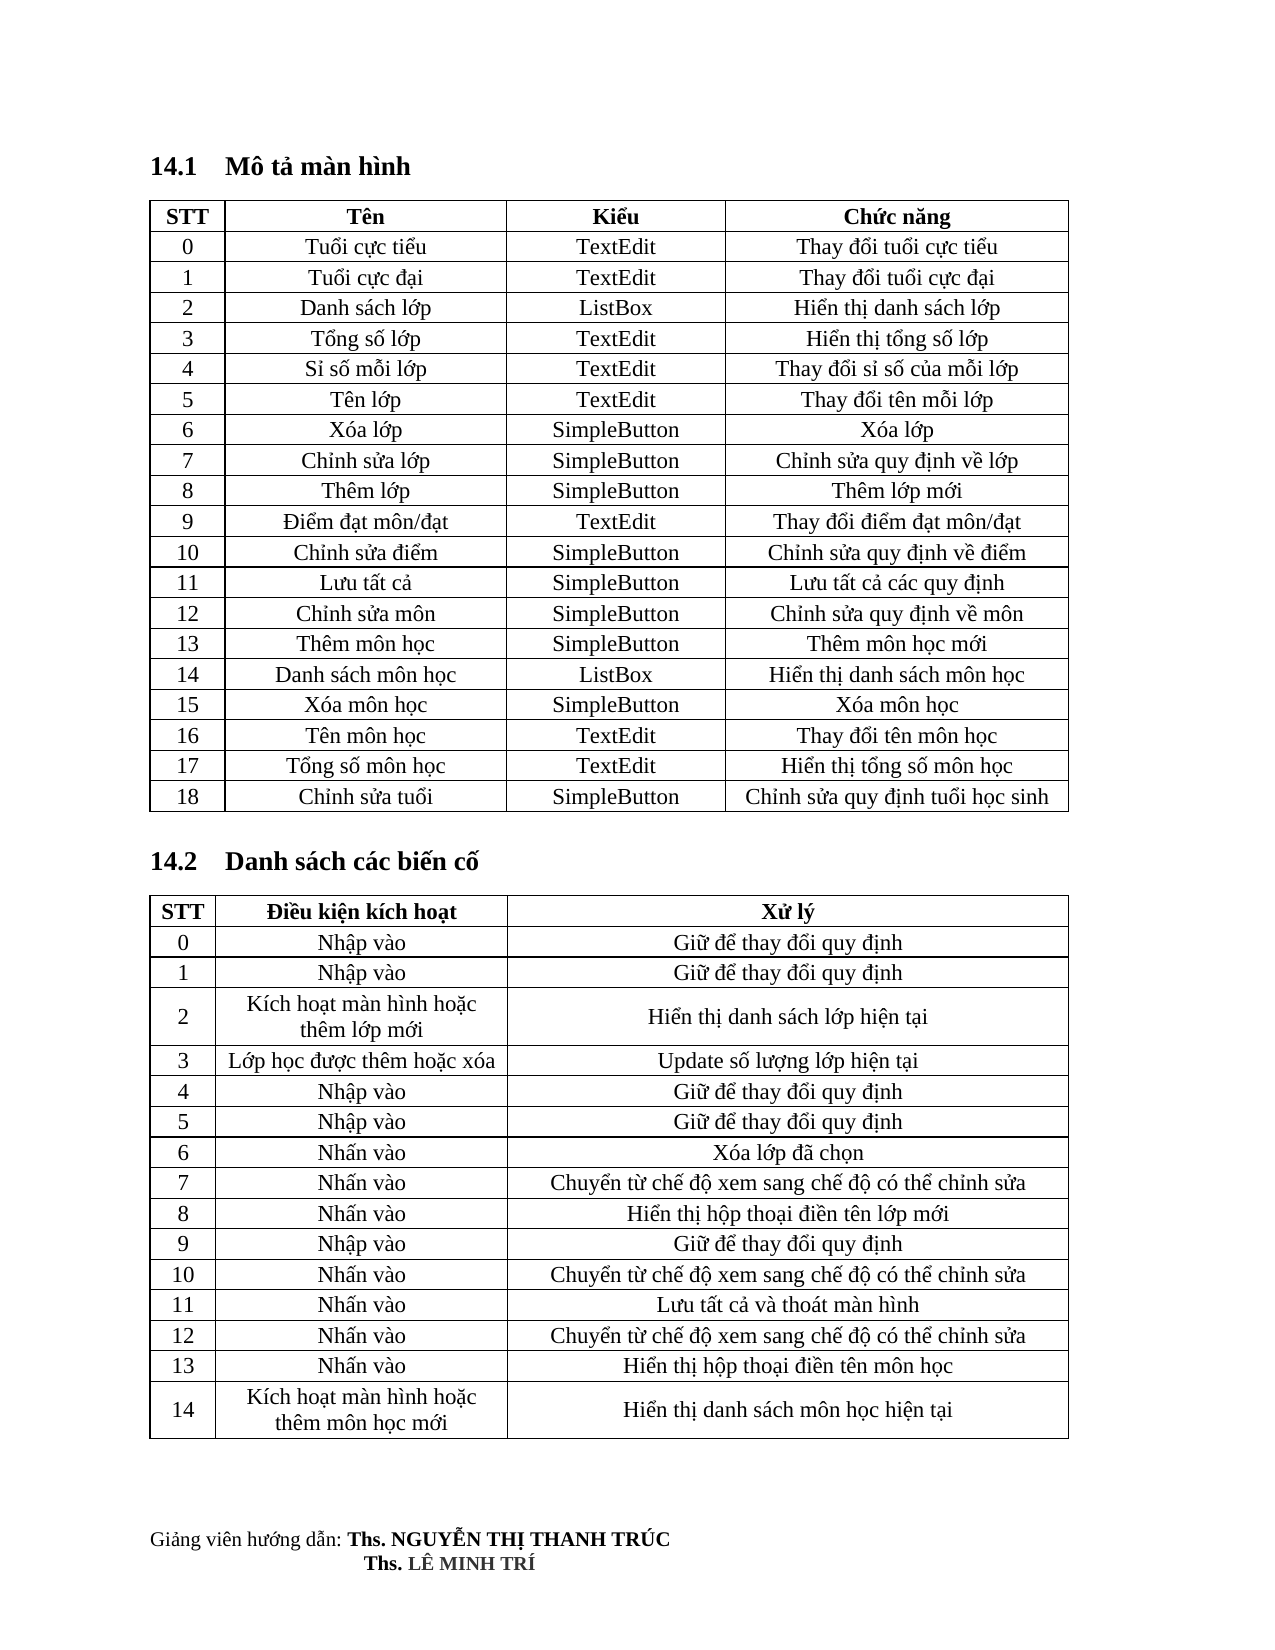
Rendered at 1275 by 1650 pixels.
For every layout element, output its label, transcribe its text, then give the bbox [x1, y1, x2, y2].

table_cell Danh sách lớp [226, 293, 506, 322]
table_cell 14 [151, 1382, 215, 1437]
table_cell 3 [151, 323, 224, 353]
table_cell Thay đổi tên mỗi lớp [726, 384, 1068, 414]
table_cell 11 [151, 568, 224, 597]
table_cell Thay đổi tuổi cực tiểu [726, 232, 1068, 261]
table_cell Tuổi cực đại [226, 262, 506, 292]
table_cell 8 [151, 1199, 215, 1228]
table_cell SimpleButton [507, 781, 725, 811]
table_cell Thêm lớp mới [726, 476, 1068, 505]
table_cell Hiển thị tổng số lớp [726, 323, 1068, 353]
table_cell Hiển thị danh sách lớp [726, 293, 1068, 322]
table_header STT [151, 201, 224, 231]
table_cell Hiển thị tổng số môn học [726, 751, 1068, 780]
table_cell Sỉ số mỗi lớp [226, 354, 506, 383]
table_cell Hiển thị hộp thoại điền tên lớp mới [508, 1199, 1068, 1228]
table_cell Xóa môn học [226, 690, 506, 719]
table_cell 8 [151, 476, 224, 505]
table_cell Hiển thị hộp thoại điền tên môn học [508, 1351, 1068, 1381]
table_cell Chỉnh sửa môn [226, 598, 506, 627]
table_header Điều kiện kích hoạt [216, 896, 507, 926]
table_cell Nhập vào [216, 1107, 507, 1136]
table_cell Chỉnh sửa quy định tuổi học sinh [726, 781, 1068, 811]
table_cell ListBox [507, 659, 725, 688]
table_header Xử lý [508, 896, 1068, 926]
table_cell Lưu tất cả các quy định [726, 568, 1068, 597]
table_cell TextEdit [507, 720, 725, 749]
table_cell 2 [151, 988, 215, 1045]
table_cell SimpleButton [507, 690, 725, 719]
table_cell Tổng số môn học [226, 751, 506, 780]
table_cell Nhấn vào [216, 1351, 507, 1381]
table_cell Nhập vào [216, 958, 507, 987]
table_cell 13 [151, 1351, 215, 1381]
table_cell Chỉnh sửa tuổi [226, 781, 506, 811]
table_cell SimpleButton [507, 476, 725, 505]
table_cell 2 [151, 293, 224, 322]
table_cell Hiển thị danh sách môn học [726, 659, 1068, 688]
table_cell 6 [151, 1138, 215, 1167]
table_cell Xóa lớp đã chọn [508, 1138, 1068, 1167]
table_cell Nhấn vào [216, 1290, 507, 1319]
table_cell Nhấn vào [216, 1199, 507, 1228]
table_cell Thêm lớp [226, 476, 506, 505]
list Mô tả màn hình [150, 150, 1125, 181]
table_cell 7 [151, 1168, 215, 1197]
table_cell SimpleButton [507, 629, 725, 658]
table_cell 4 [151, 1076, 215, 1106]
table_cell 6 [151, 415, 224, 444]
table_cell Chỉnh sửa quy định về môn [726, 598, 1068, 627]
table_cell 4 [151, 354, 224, 383]
table_cell Xóa môn học [726, 690, 1068, 719]
table_cell 5 [151, 1107, 215, 1136]
table_cell Lưu tất cả và thoát màn hình [508, 1290, 1068, 1319]
table_cell Tên lớp [226, 384, 506, 414]
table_cell Kích hoạt màn hình hoặc thêm lớp mới [216, 988, 507, 1045]
table_cell 15 [151, 690, 224, 719]
table_cell Chỉnh sửa điểm [226, 537, 506, 566]
table_cell Tuổi cực tiểu [226, 232, 506, 261]
table_cell SimpleButton [507, 568, 725, 597]
table_cell TextEdit [507, 232, 725, 261]
table_cell Chỉnh sửa quy định về điểm [726, 537, 1068, 566]
table_cell 1 [151, 262, 224, 292]
table_cell ListBox [507, 293, 725, 322]
table_cell Chuyển từ chế độ xem sang chế độ có thể chỉnh sửa [508, 1260, 1068, 1289]
table_cell Danh sách môn học [226, 659, 506, 688]
table_cell Thêm môn học mới [726, 629, 1068, 658]
table_cell 9 [151, 506, 224, 536]
table_cell 11 [151, 1290, 215, 1319]
table_cell Update số lượng lớp hiện tại [508, 1046, 1068, 1075]
table_cell TextEdit [507, 751, 725, 780]
table_cell 10 [151, 1260, 215, 1289]
table_cell 0 [151, 232, 224, 261]
table_cell SimpleButton [507, 598, 725, 627]
table_cell 17 [151, 751, 224, 780]
table_cell 12 [151, 598, 224, 627]
table_cell Giữ để thay đổi quy định [508, 1107, 1068, 1136]
table_cell Nhấn vào [216, 1321, 507, 1350]
table_cell 9 [151, 1229, 215, 1258]
table_header Kiểu [507, 201, 725, 231]
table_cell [508, 1321, 1068, 1350]
table_cell Thay đổi tuổi cực đại [726, 262, 1068, 292]
table_cell Chỉnh sửa quy định về lớp [726, 445, 1068, 475]
table_cell Thay đổi tên môn học [726, 720, 1068, 749]
table_cell Nhập vào [216, 1076, 507, 1106]
table_cell Giữ để thay đổi quy định [508, 1076, 1068, 1106]
table_cell Tên môn học [226, 720, 506, 749]
table_cell Hiển thị danh sách môn học hiện tại [508, 1382, 1068, 1437]
table_cell Thay đổi sỉ số của mỗi lớp [726, 354, 1068, 383]
table_cell Chuyển từ chế độ xem sang chế độ có thể chỉnh sửa [508, 1168, 1068, 1197]
table_cell Giữ để thay đổi quy định [508, 927, 1068, 956]
table_cell Nhập vào [216, 927, 507, 956]
table_cell 5 [151, 384, 224, 414]
table_cell Kích hoạt màn hình hoặc thêm môn học mới [216, 1382, 507, 1437]
table_cell 16 [151, 720, 224, 749]
table_header STT [151, 896, 215, 926]
table_cell Lưu tất cả [226, 568, 506, 597]
table_cell Nhấn vào [216, 1138, 507, 1167]
table_cell TextEdit [507, 323, 725, 353]
table_cell Tổng số lớp [226, 323, 506, 353]
table_cell TextEdit [507, 506, 725, 536]
table_cell 1 [151, 958, 215, 987]
table_cell SimpleButton [507, 537, 725, 566]
table_cell 10 [151, 537, 224, 566]
table_cell TextEdit [507, 354, 725, 383]
table_cell Nhập vào [216, 1229, 507, 1258]
table_header Chức năng [726, 201, 1068, 231]
table_cell Thêm môn học [226, 629, 506, 658]
table_cell Giữ để thay đổi quy định [508, 958, 1068, 987]
table_cell Điểm đạt môn/đạt [226, 506, 506, 536]
table_cell 18 [151, 781, 224, 811]
table_cell Hiển thị danh sách lớp hiện tại [508, 988, 1068, 1045]
table_cell 14 [151, 659, 224, 688]
table_cell 13 [151, 629, 224, 658]
table_cell Xóa lớp [226, 415, 506, 444]
table_cell 3 [151, 1046, 215, 1075]
table_cell Nhấn vào [216, 1260, 507, 1289]
table_cell TextEdit [507, 262, 725, 292]
table_cell Nhấn vào [216, 1168, 507, 1197]
table_cell 7 [151, 445, 224, 475]
table_cell Chỉnh sửa lớp [226, 445, 506, 475]
table_cell Giữ để thay đổi quy định [508, 1229, 1068, 1258]
table_cell 0 [151, 927, 215, 956]
list Danh sách các biến cố [150, 845, 1125, 876]
table_cell Xóa lớp [726, 415, 1068, 444]
table_cell TextEdit [507, 384, 725, 414]
table_header Tên [226, 201, 506, 231]
table_cell SimpleButton [507, 415, 725, 444]
table_cell Lớp học được thêm hoặc xóa [216, 1046, 507, 1075]
table_cell 12 [151, 1321, 215, 1350]
table_cell Thay đổi điểm đạt môn/đạt [726, 506, 1068, 536]
table_cell SimpleButton [507, 445, 725, 475]
